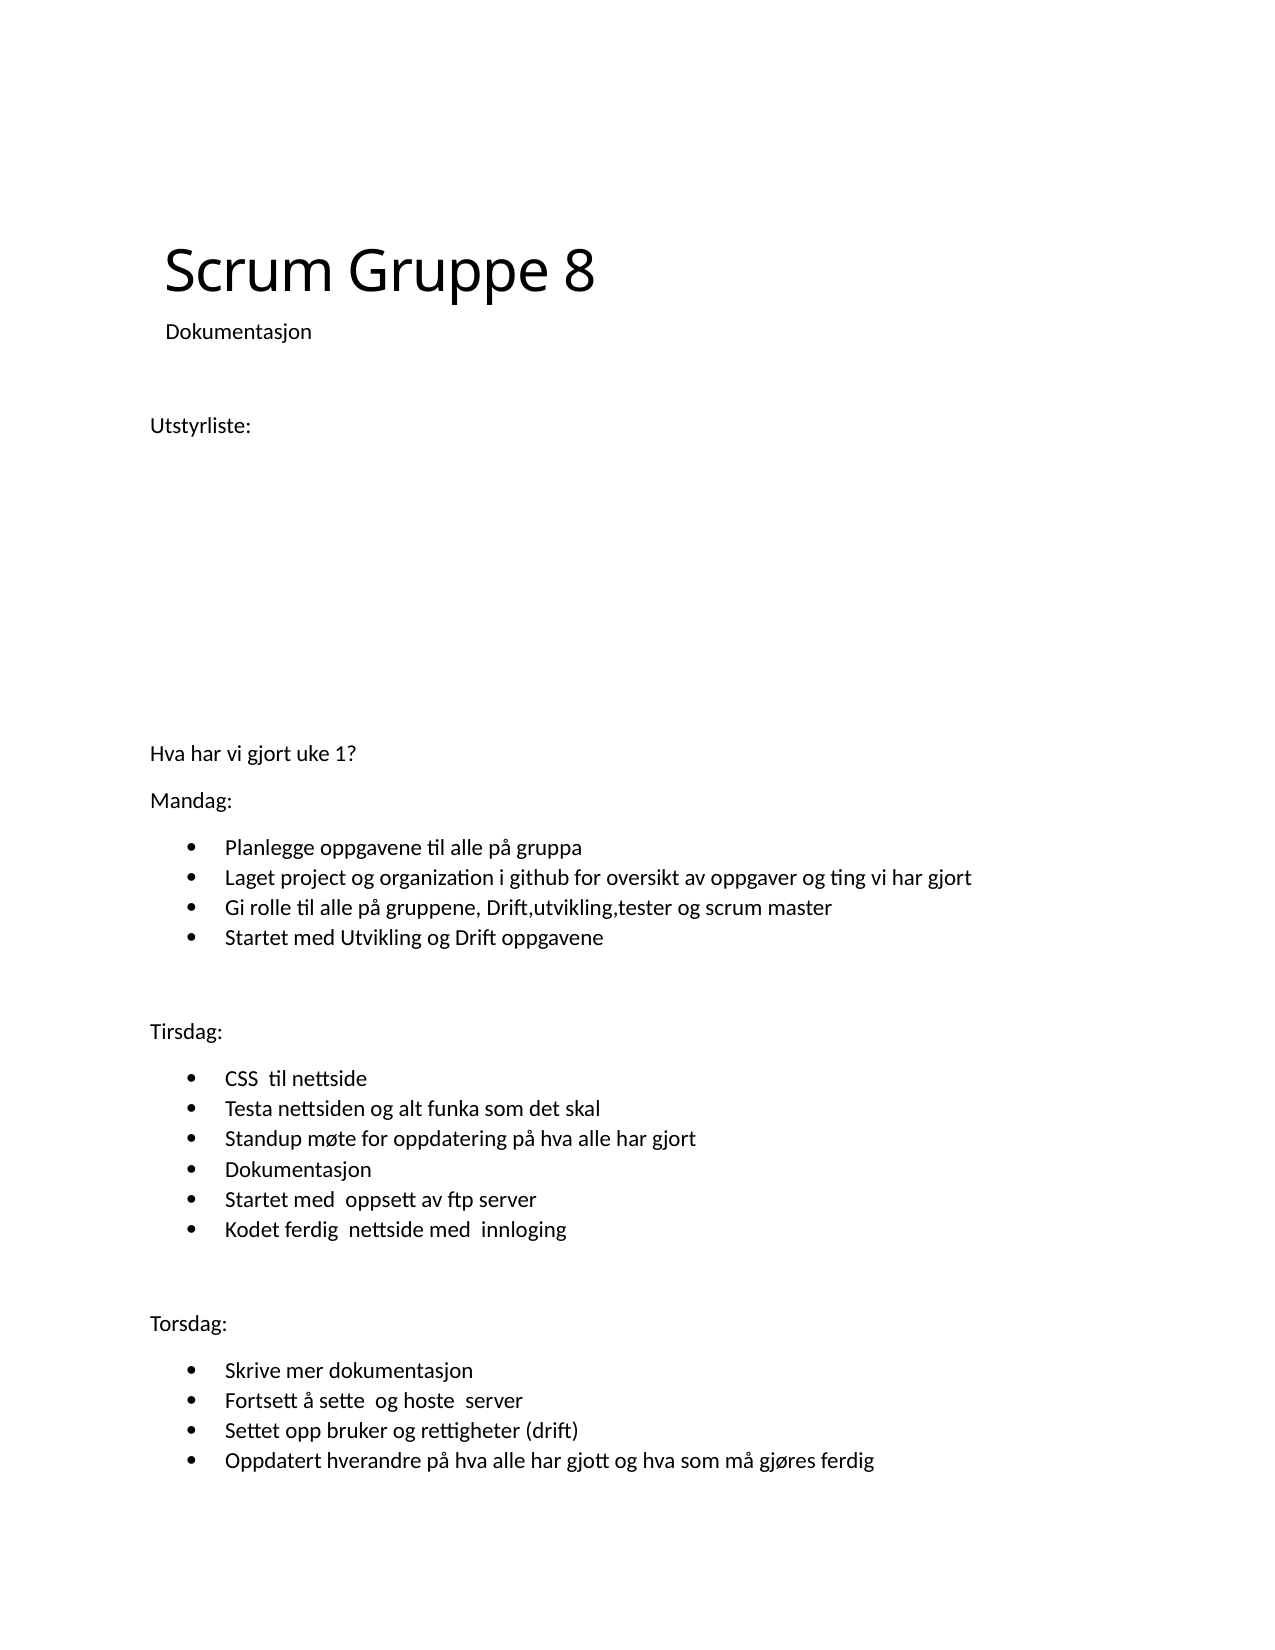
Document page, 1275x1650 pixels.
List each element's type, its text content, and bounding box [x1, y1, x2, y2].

list Planlegge oppgavene til alle på gruppa [187, 833, 1125, 861]
list Startet med Utvikling og Drift oppgavene [187, 923, 1125, 952]
list Settet opp bruker og rettigheter (drift) [187, 1416, 1125, 1444]
list Fortsett å sette og hoste server [187, 1386, 1125, 1414]
list Laget project og organization i github for oversikt av oppgaver og ting vi har gjort [187, 863, 1125, 891]
list Kodet ferdig nettside med innloging [187, 1215, 1125, 1243]
text Tirsdag: [150, 1017, 1125, 1045]
list Testa nettsiden og alt funka som det skal [187, 1094, 1125, 1122]
text Dokumentasjon [150, 317, 1125, 345]
list Standup møte for oppdatering på hva alle har gjort [187, 1124, 1125, 1153]
title Scrum Gruppe 8 [150, 229, 1125, 309]
text Torsdag: [150, 1309, 1125, 1337]
list Dokumentasjon [187, 1155, 1125, 1183]
list Oppdatert hverandre på hva alle har gjott og hva som må gjøres ferdig [187, 1446, 1125, 1474]
text Hva har vi gjort uke 1? [150, 739, 1125, 767]
text Mandag: [150, 786, 1125, 814]
text Utstyrliste: [150, 411, 1125, 439]
list Skrive mer dokumentasjon [187, 1356, 1125, 1384]
list Startet med oppsett av ftp server [187, 1185, 1125, 1213]
list CSS til nettside [187, 1064, 1125, 1092]
list Gi rolle til alle på gruppene, Drift,utvikling,tester og scrum master [187, 893, 1125, 921]
